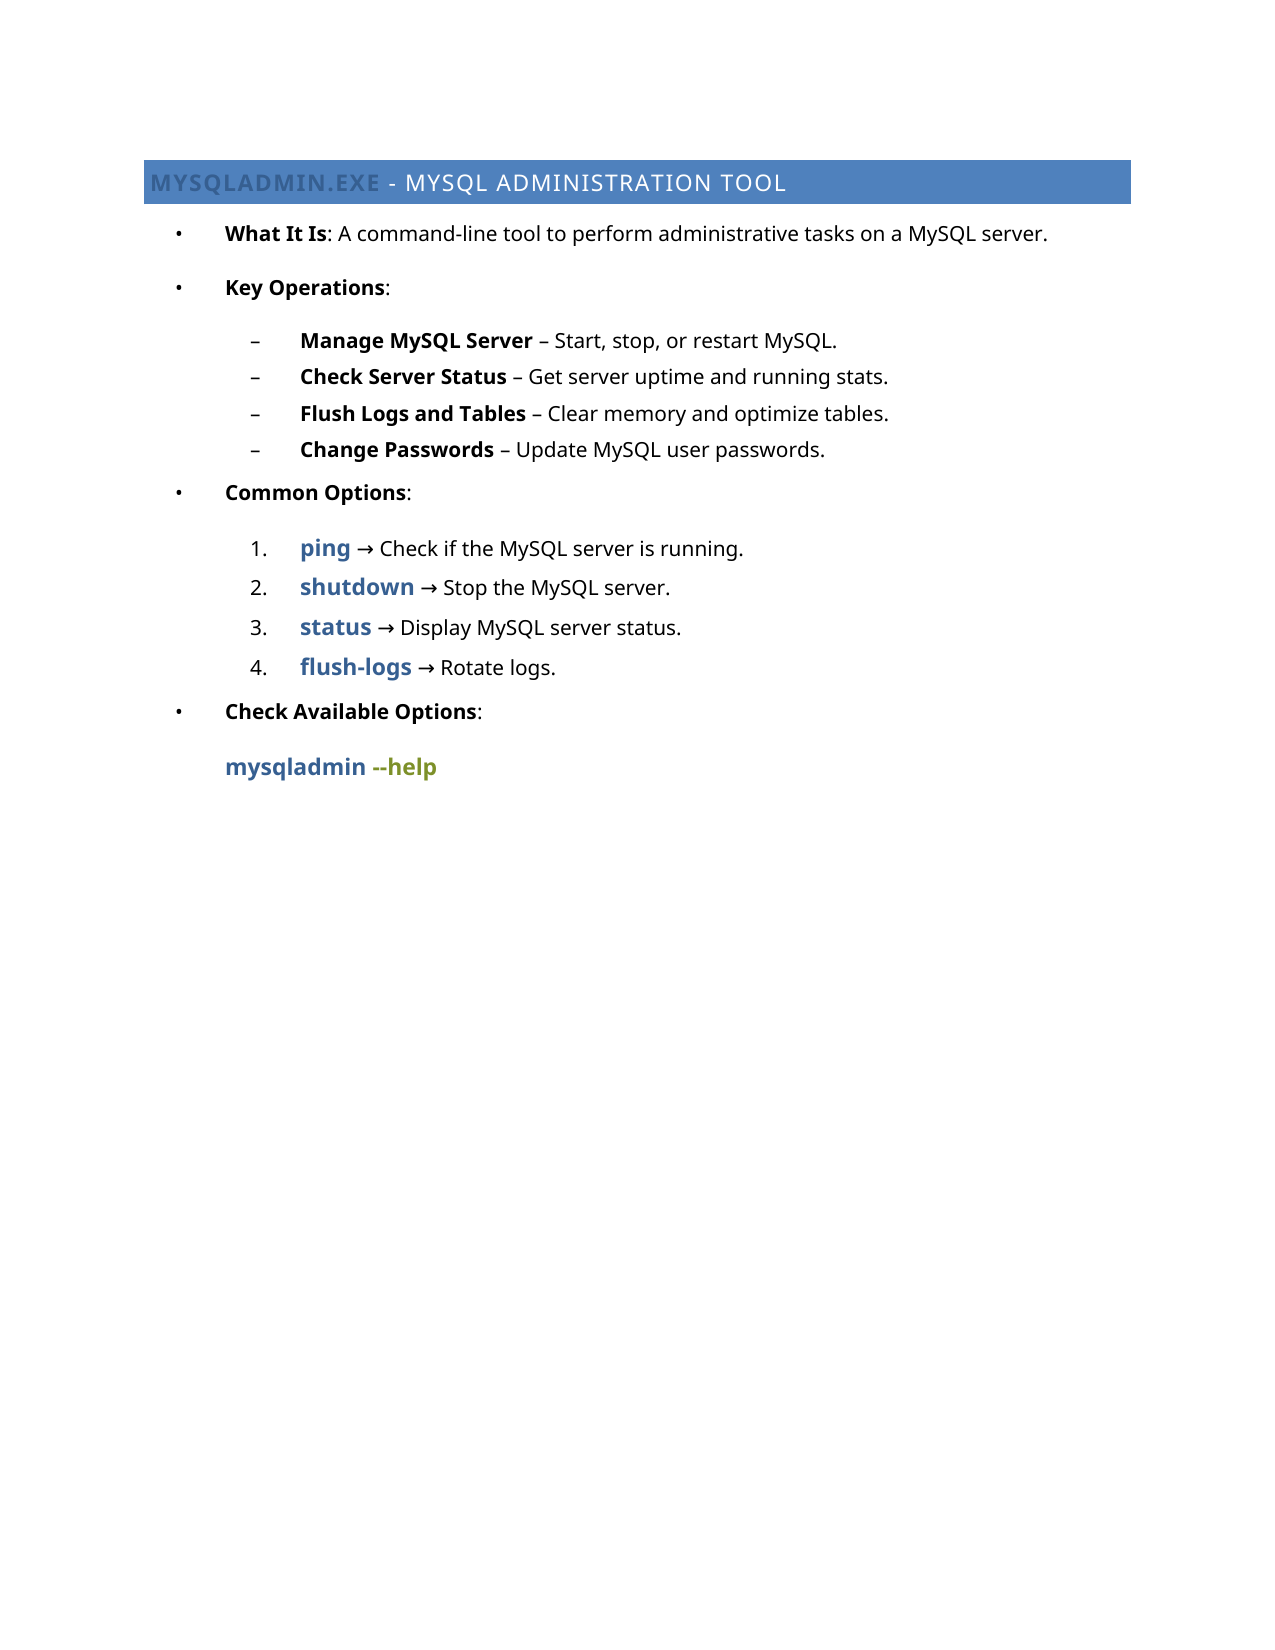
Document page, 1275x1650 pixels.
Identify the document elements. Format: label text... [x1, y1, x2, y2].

list Common Options: [175, 478, 1125, 507]
list Manage MySQL Server – Start, stop, or restart MySQL. [250, 326, 1125, 354]
list status → Display MySQL server status. [250, 611, 1125, 642]
list Check Available Options: [175, 697, 1125, 726]
list Flush Logs and Tables – Clear memory and optimize tables. [250, 399, 1125, 427]
list mysqladmin --help [175, 751, 1125, 782]
list shutdown → Stop the MySQL server. [250, 571, 1125, 603]
list ping → Check if the MySQL server is running. [250, 532, 1125, 563]
list Change Passwords – Update MySQL user passwords. [250, 435, 1125, 464]
list flush-logs → Rotate logs. [250, 651, 1125, 682]
subtitle mysqladmin.exe - MySQL Administration Tool [150, 167, 1125, 198]
list Key Operations: [175, 273, 1125, 301]
list What It Is: A command-line tool to perform administrative tasks on a MySQL server. [175, 219, 1125, 248]
list Check Server Status – Get server uptime and running stats. [250, 362, 1125, 391]
